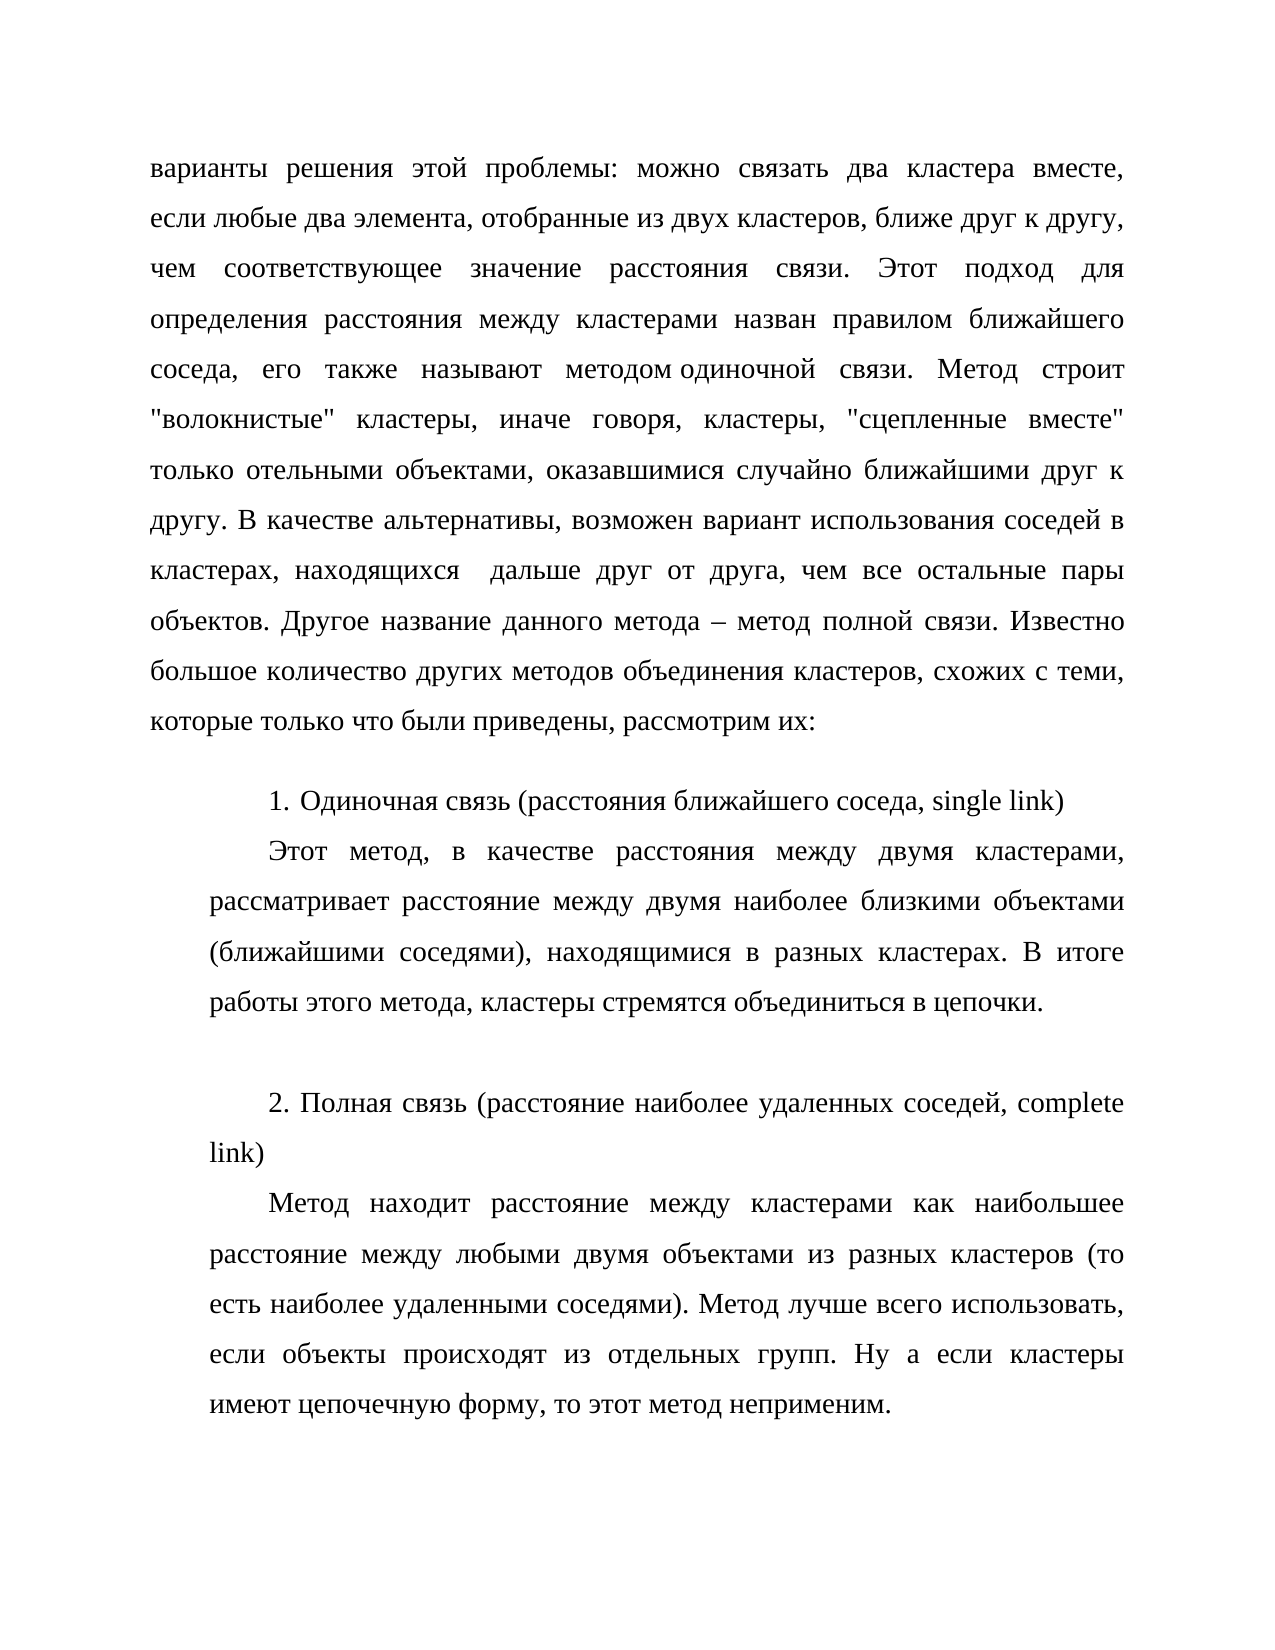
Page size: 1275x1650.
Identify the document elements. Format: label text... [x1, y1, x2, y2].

list Полная связь (расстояние наиболее удаленных соседей, complete link) [209, 1085, 1125, 1169]
list Метод находит расстояние между кластерами как наибольшее расстояние между любыми двумя объектами из разных кластеров (то есть наиболее удаленными соседями). Метод лучше всего использовать, если объекты происходят из отдельных групп. Ну а если кластеры имеют цепочечную форму, то этот метод неприменим. [209, 1185, 1125, 1420]
list Этот метод, в качестве расстояния между двумя кластерами, рассматривает расстояние между двумя наиболее близкими объектами (ближайшими соседями), находящимися в разных кластерах. В итоге работы этого метода, кластеры стремятся объединиться в цепочки. [209, 833, 1125, 1018]
list Одиночная связь (расстояния ближайшего соседа, single link) [209, 783, 1125, 816]
